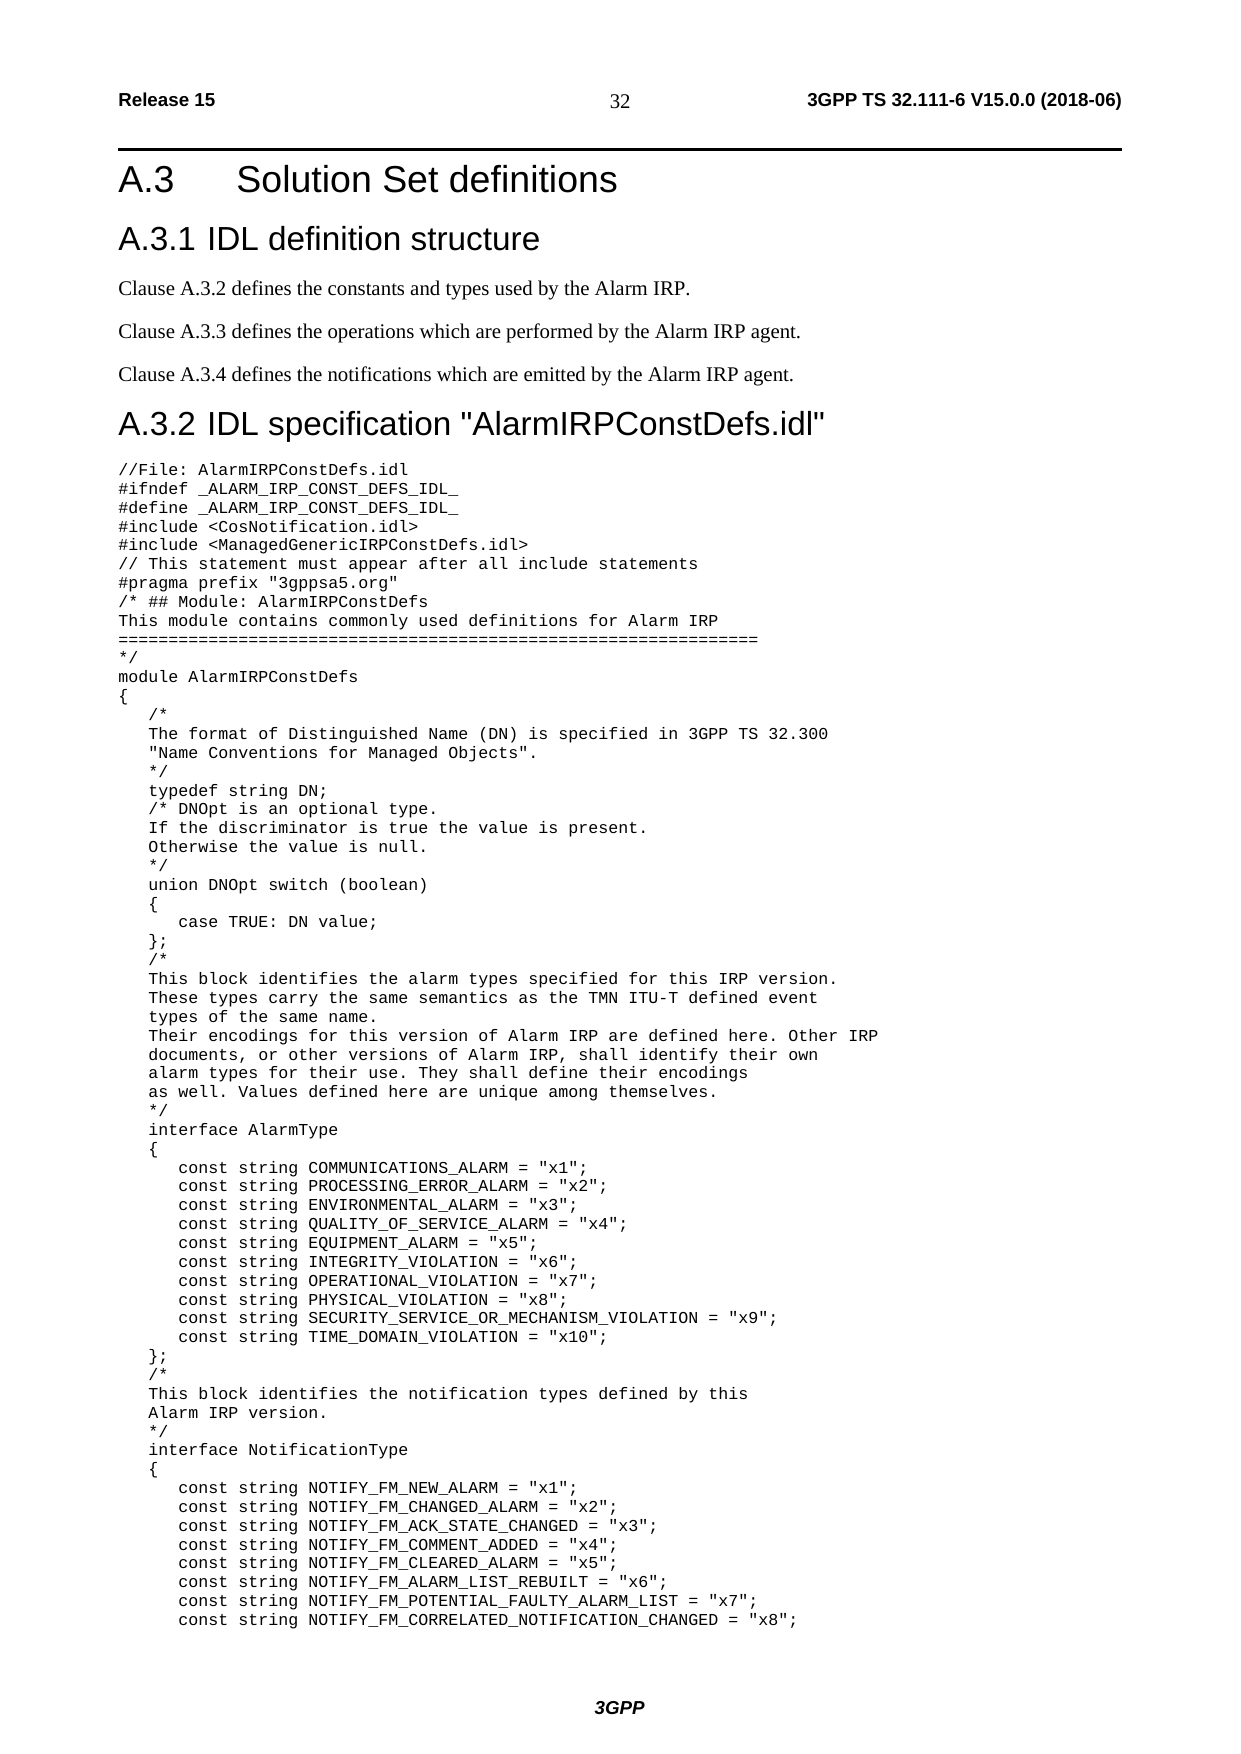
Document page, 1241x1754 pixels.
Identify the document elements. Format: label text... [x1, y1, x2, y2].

text const string OPERATIONAL_VIOLATION = "x7"; [118, 1272, 1122, 1291]
text */ [118, 857, 1122, 876]
text const string COMMUNICATIONS_ALARM = "x1"; [118, 1159, 1122, 1178]
text as well. Values defined here are unique among themselves. [118, 1084, 1122, 1103]
text "Name Conventions for Managed Objects". [118, 744, 1122, 763]
text #ifndef _ALARM_IRP_CONST_DEFS_IDL_ [118, 480, 1122, 499]
text The format of Distinguished Name (DN) is specified in 3GPP TS 32.300 [118, 726, 1122, 744]
text ================================================================ [118, 631, 1122, 650]
text // This statement must appear after all include statements [118, 556, 1122, 575]
subtitle A.3.2 IDL specification "AlarmIRPConstDefs.idl" [118, 404, 1122, 443]
text documents, or other versions of Alarm IRP, shall identify their own [118, 1046, 1122, 1065]
text #define _ALARM_IRP_CONST_DEFS_IDL_ [118, 499, 1122, 518]
text #pragma prefix "3gppsa5.org" [118, 575, 1122, 593]
text const string TIME_DOMAIN_VIOLATION = "x10"; [118, 1329, 1122, 1348]
text Clause A.3.4 defines the notifications which are emitted by the Alarm IRP agent. [118, 362, 1122, 386]
text const string ENVIRONMENTAL_ALARM = "x3"; [118, 1197, 1122, 1216]
text const string NOTIFY_FM_ALARM_LIST_REBUILT = "x6"; [118, 1574, 1122, 1593]
text These types carry the same semantics as the TMN ITU-T defined event [118, 989, 1122, 1008]
text const string SECURITY_SERVICE_OR_MECHANISM_VIOLATION = "x9"; [118, 1310, 1122, 1329]
text const string NOTIFY_FM_CLEARED_ALARM = "x5"; [118, 1555, 1122, 1574]
text const string QUALITY_OF_SERVICE_ALARM = "x4"; [118, 1216, 1122, 1234]
text module AlarmIRPConstDefs [118, 669, 1122, 688]
text /* [118, 1367, 1122, 1385]
text interface AlarmType [118, 1121, 1122, 1140]
text const string NOTIFY_FM_CHANGED_ALARM = "x2"; [118, 1498, 1122, 1517]
text const string EQUIPMENT_ALARM = "x5"; [118, 1234, 1122, 1253]
text #include <CosNotification.idl> [118, 518, 1122, 537]
text const string PROCESSING_ERROR_ALARM = "x2"; [118, 1178, 1122, 1197]
text Otherwise the value is null. [118, 839, 1122, 857]
text If the discriminator is true the value is present. [118, 820, 1122, 839]
text #include <ManagedGenericIRPConstDefs.idl> [118, 537, 1122, 556]
text union DNOpt switch (boolean) [118, 876, 1122, 895]
text This module contains commonly used definitions for Alarm IRP [118, 612, 1122, 631]
subtitle A.3.1 IDL definition structure [118, 219, 1122, 257]
text const string NOTIFY_FM_CORRELATED_NOTIFICATION_CHANGED = "x8"; [118, 1612, 1122, 1631]
text }; [118, 1348, 1122, 1367]
text /* [118, 952, 1122, 971]
text const string NOTIFY_FM_ACK_STATE_CHANGED = "x3"; [118, 1517, 1122, 1536]
text }; [118, 933, 1122, 952]
text /* [118, 707, 1122, 726]
text Clause A.3.2 defines the constants and types used by the Alarm IRP. [118, 276, 1122, 300]
text { [118, 688, 1122, 707]
text This block identifies the notification types defined by this [118, 1385, 1122, 1404]
text const string NOTIFY_FM_COMMENT_ADDED = "x4"; [118, 1536, 1122, 1555]
text */ [118, 1103, 1122, 1121]
text typedef string DN; [118, 782, 1122, 801]
text /* ## Module: AlarmIRPConstDefs [118, 593, 1122, 612]
text const string NOTIFY_FM_POTENTIAL_FAULTY_ALARM_LIST = "x7"; [118, 1593, 1122, 1612]
subtitle A.3 Solution Set definitions [118, 151, 1122, 200]
text types of the same name. [118, 1008, 1122, 1027]
text This block identifies the alarm types specified for this IRP version. [118, 971, 1122, 989]
text /* DNOpt is an optional type. [118, 801, 1122, 820]
text Alarm IRP version. [118, 1404, 1122, 1423]
text { [118, 895, 1122, 914]
text interface NotificationType [118, 1442, 1122, 1461]
text */ [118, 1423, 1122, 1442]
text case TRUE: DN value; [118, 914, 1122, 933]
text const string NOTIFY_FM_NEW_ALARM = "x1"; [118, 1480, 1122, 1498]
text //File: AlarmIRPConstDefs.idl [118, 462, 1122, 480]
text { [118, 1461, 1122, 1480]
text Their encodings for this version of Alarm IRP are defined here. Other IRP [118, 1027, 1122, 1046]
text const string PHYSICAL_VIOLATION = "x8"; [118, 1291, 1122, 1310]
text { [118, 1140, 1122, 1159]
text Clause A.3.3 defines the operations which are performed by the Alarm IRP agent. [118, 319, 1122, 343]
text */ [118, 650, 1122, 669]
text const string INTEGRITY_VIOLATION = "x6"; [118, 1253, 1122, 1272]
text alarm types for their use. They shall define their encodings [118, 1065, 1122, 1084]
text */ [118, 763, 1122, 782]
